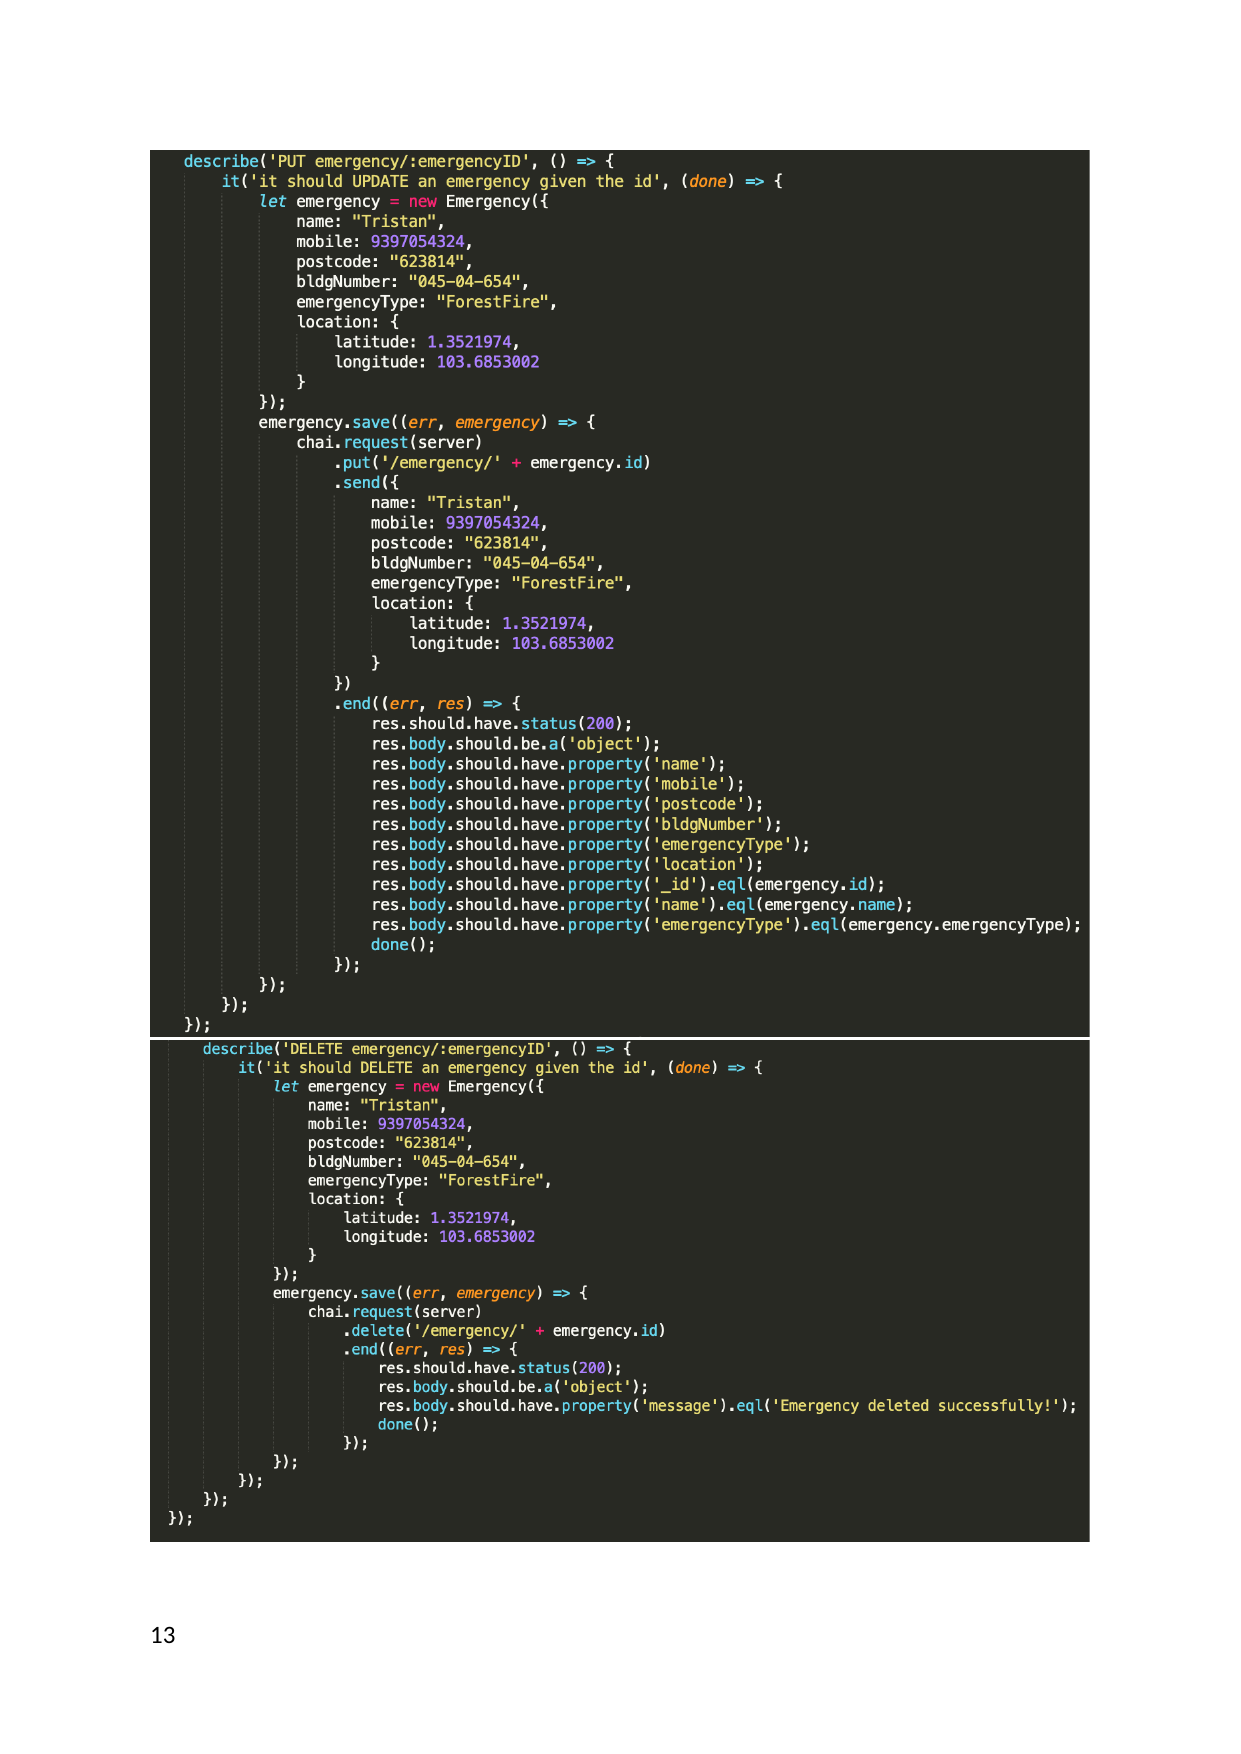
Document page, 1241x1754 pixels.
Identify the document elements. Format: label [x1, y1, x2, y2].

picture [150, 1040, 1090, 1542]
picture [150, 150, 1090, 1037]
